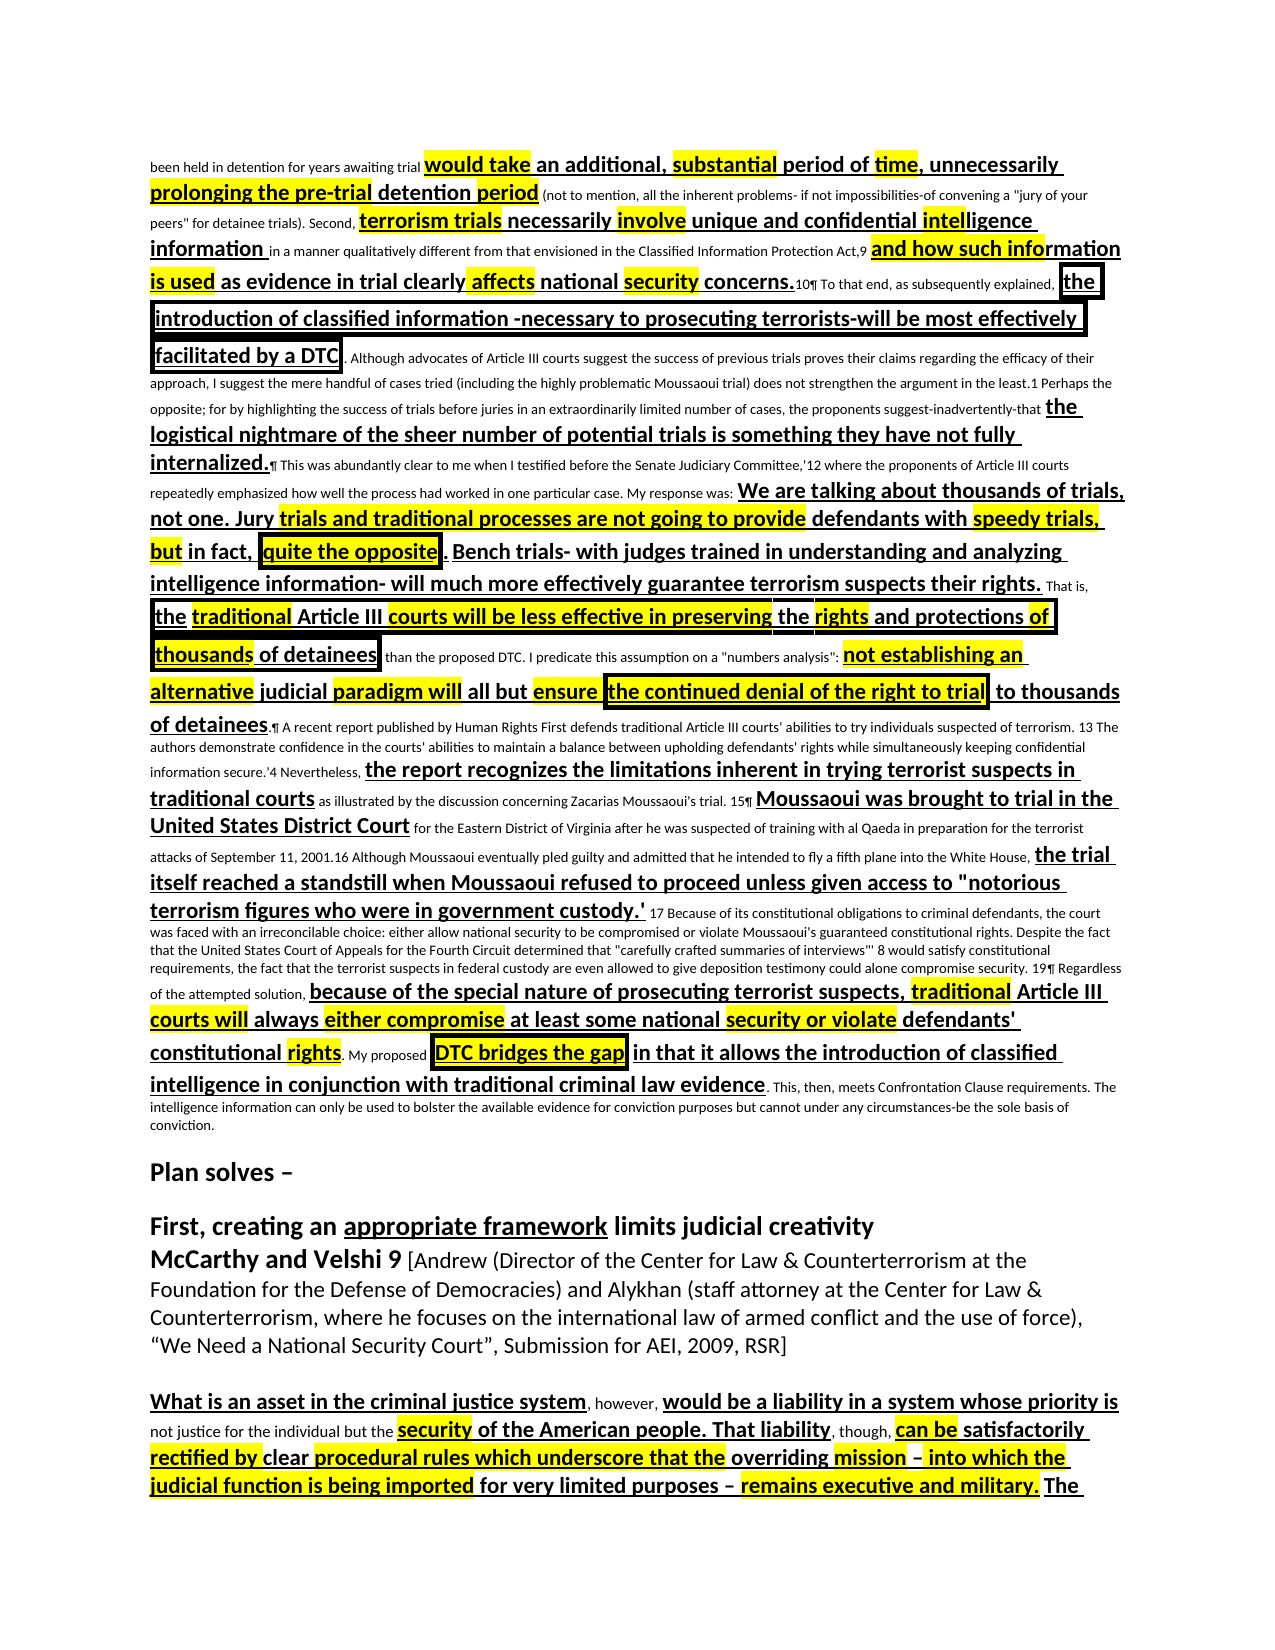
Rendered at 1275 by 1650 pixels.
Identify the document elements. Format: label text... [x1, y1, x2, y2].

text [150, 1387, 1125, 1499]
subtitle Plan solves – [150, 1155, 1125, 1188]
subtitle First, creating an appropriate framework limits judicial creativity [150, 1209, 1125, 1242]
text McCarthy and Velshi 9 [Andrew (Director of the Center for Law & Counterterrorism at the Foundation for the Defense of Democracies) and Alykhan (staff attorney at the Center for Law & Counterterrorism, where he focuses on the international law of armed conflict and the use of force), “We Need a National Security Court”, Submission for AEI, 2009, RSR] [150, 1242, 1125, 1359]
